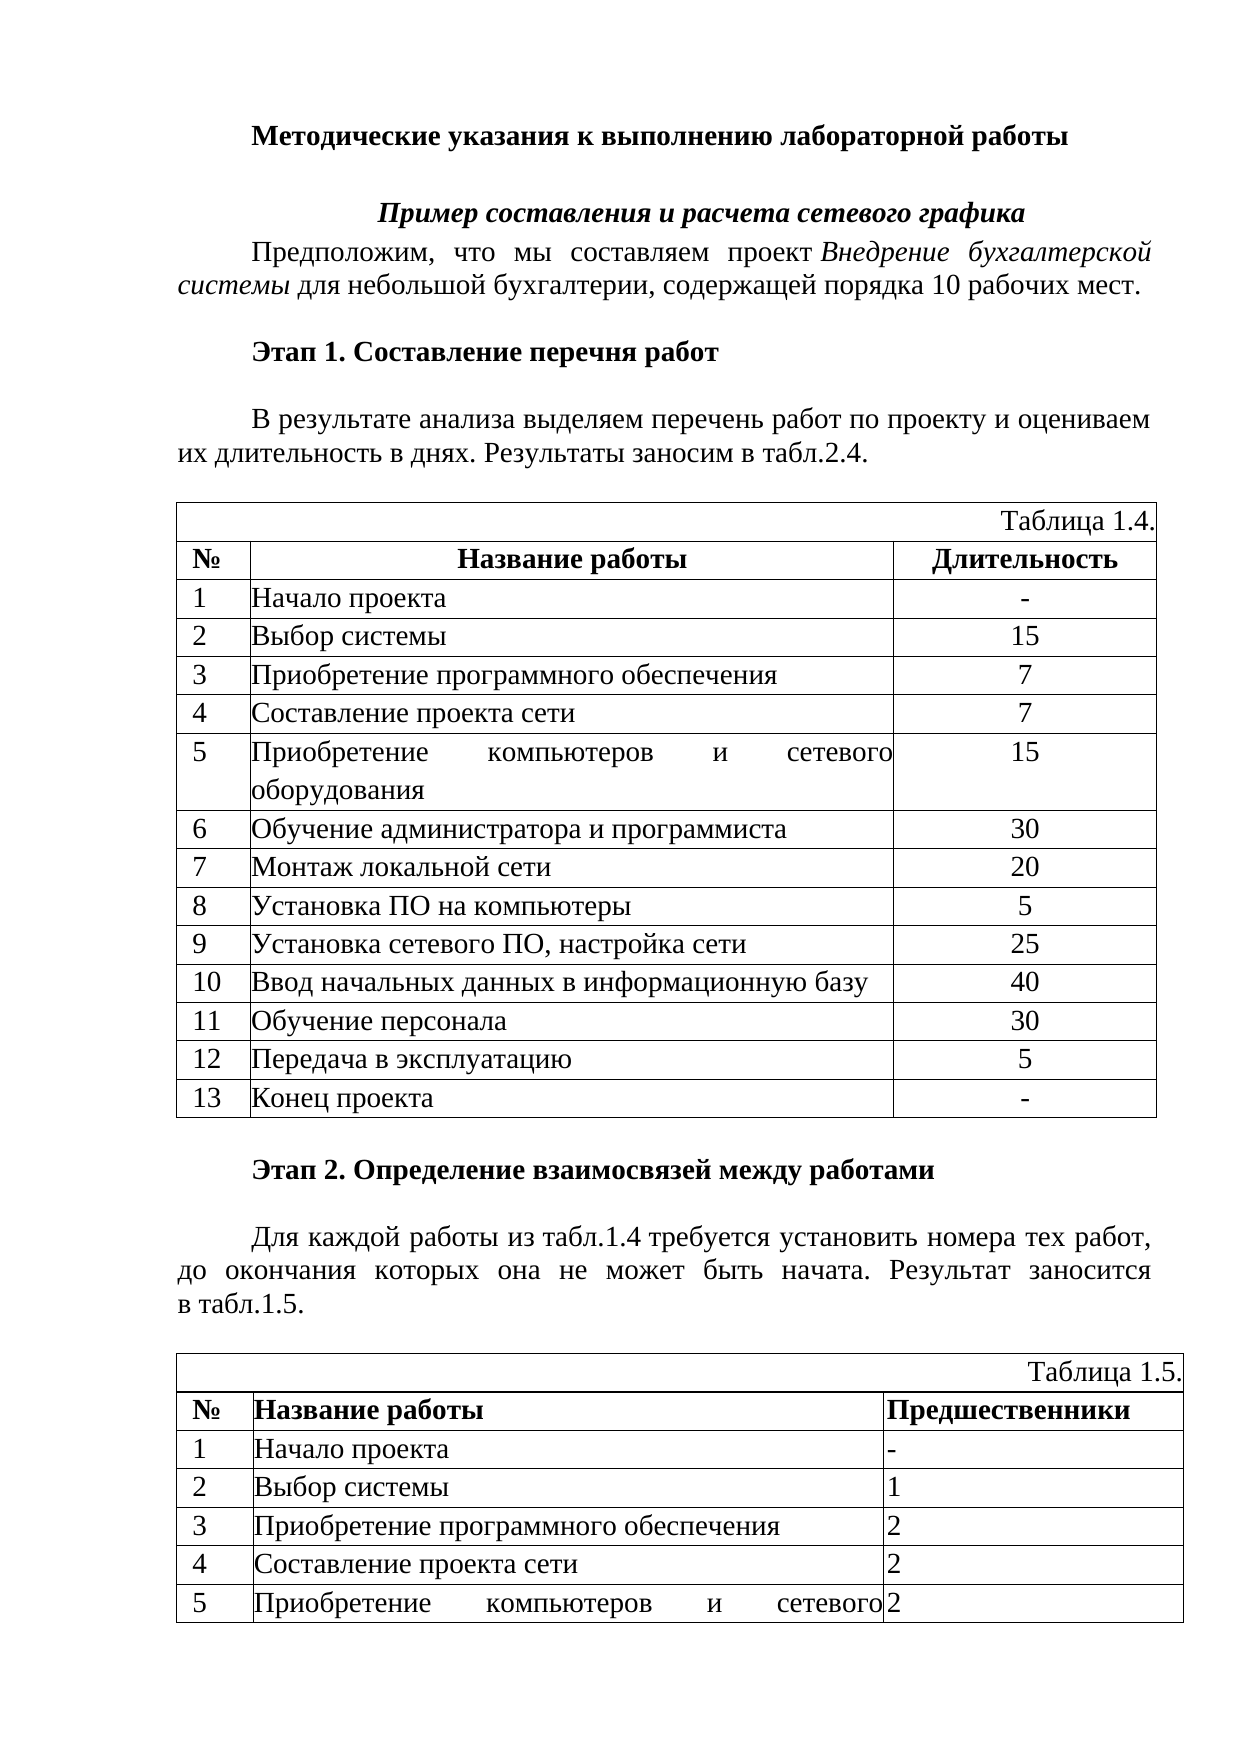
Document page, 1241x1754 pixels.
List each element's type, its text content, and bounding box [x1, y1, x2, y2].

table_cell Ввод начальных данных в информационную базу [251, 965, 893, 1002]
table_cell 7 [177, 849, 250, 887]
table_cell Название работы [254, 1393, 883, 1430]
table_cell 25 [894, 926, 1156, 963]
table_cell 7 [894, 657, 1156, 694]
table_cell - [884, 1431, 1183, 1468]
table_cell Установка сетевого ПО, настройка сети [251, 926, 893, 963]
text Предположим, что мы составляем проект Внедрение бухгалтерской системы для небольшой бухгалтерии, содержащей порядка 10 рабочих мест. [177, 234, 1152, 301]
table_cell 10 [177, 965, 250, 1002]
table_cell Передача в эксплуатацию [251, 1041, 893, 1079]
table_cell Выбор системы [251, 619, 893, 656]
table_cell 8 [177, 888, 250, 925]
table_cell 12 [177, 1041, 250, 1079]
table_cell 2 [177, 619, 250, 656]
table_cell 1 [177, 580, 250, 617]
table_cell 1 [177, 1431, 253, 1468]
table_header Таблица 1.5. [177, 1354, 1183, 1391]
subtitle Пример составления и расчета сетевого графика [177, 195, 1152, 229]
table_cell Длительность [894, 542, 1156, 579]
table_cell Установка ПО на компьютеры [251, 888, 893, 925]
table_cell Обучение администратора и программиста [251, 811, 893, 848]
table_cell Название работы [251, 542, 893, 579]
table_cell 5 [177, 734, 250, 810]
table_cell Составление проекта сети [251, 695, 893, 733]
table_cell 2 [884, 1546, 1183, 1584]
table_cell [254, 1585, 883, 1622]
table_cell 5 [177, 1585, 253, 1622]
table_cell 5 [894, 888, 1156, 925]
table_cell Обучение персонала [251, 1003, 893, 1040]
table_cell 30 [894, 811, 1156, 848]
table_cell Составление проекта сети [254, 1546, 883, 1584]
table_cell Выбор системы [254, 1469, 883, 1507]
table_cell Начало проекта [251, 580, 893, 617]
table_cell 2 [884, 1585, 1183, 1622]
table_cell 9 [177, 926, 250, 963]
table_cell Начало проекта [254, 1431, 883, 1468]
text В результате анализа выделяем перечень работ по проекту и оцениваем их длительность в днях. Результаты заносим в табл.2.4. [177, 401, 1152, 468]
table_cell 5 [894, 1041, 1156, 1079]
table_cell 6 [177, 811, 250, 848]
subtitle Методические указания к выполнению лабораторной работы [177, 118, 1152, 152]
table_cell 2 [177, 1469, 253, 1507]
table_cell 15 [894, 619, 1156, 656]
text Этап 2. Определение взаимосвязей между работами [177, 1152, 1152, 1185]
table_cell 1 [884, 1469, 1183, 1507]
table_cell 2 [884, 1508, 1183, 1545]
table_cell 40 [894, 965, 1156, 1002]
table_cell 30 [894, 1003, 1156, 1040]
table_cell 11 [177, 1003, 250, 1040]
table_cell - [894, 1080, 1156, 1117]
table_cell 15 [894, 734, 1156, 810]
table_cell 3 [177, 1508, 253, 1545]
table_cell 13 [177, 1080, 250, 1117]
table_cell Приобретение программного обеспечения [251, 657, 893, 694]
table_header Таблица 1.4. [177, 503, 1156, 541]
table_cell № [177, 542, 250, 579]
table_cell 4 [177, 695, 250, 733]
table_cell 3 [177, 657, 250, 694]
table_cell 7 [894, 695, 1156, 733]
table_cell - [894, 580, 1156, 617]
table_cell Конец проекта [251, 1080, 893, 1117]
table_cell № [177, 1393, 253, 1430]
text Этап 1. Составление перечня работ [177, 334, 1152, 368]
table_cell 4 [177, 1546, 253, 1584]
table_cell Монтаж локальной сети [251, 849, 893, 887]
text Для каждой работы из табл.1.4 требуется установить номера тех работ, до окончания которых она не может быть начата. Результат заносится в табл.1.5. [177, 1219, 1152, 1319]
table_cell Предшественники [884, 1393, 1183, 1430]
table_cell Приобретение компьютеров и сетевого оборудования [251, 734, 893, 810]
table_cell Приобретение программного обеспечения [254, 1508, 883, 1545]
table_cell 20 [894, 849, 1156, 887]
